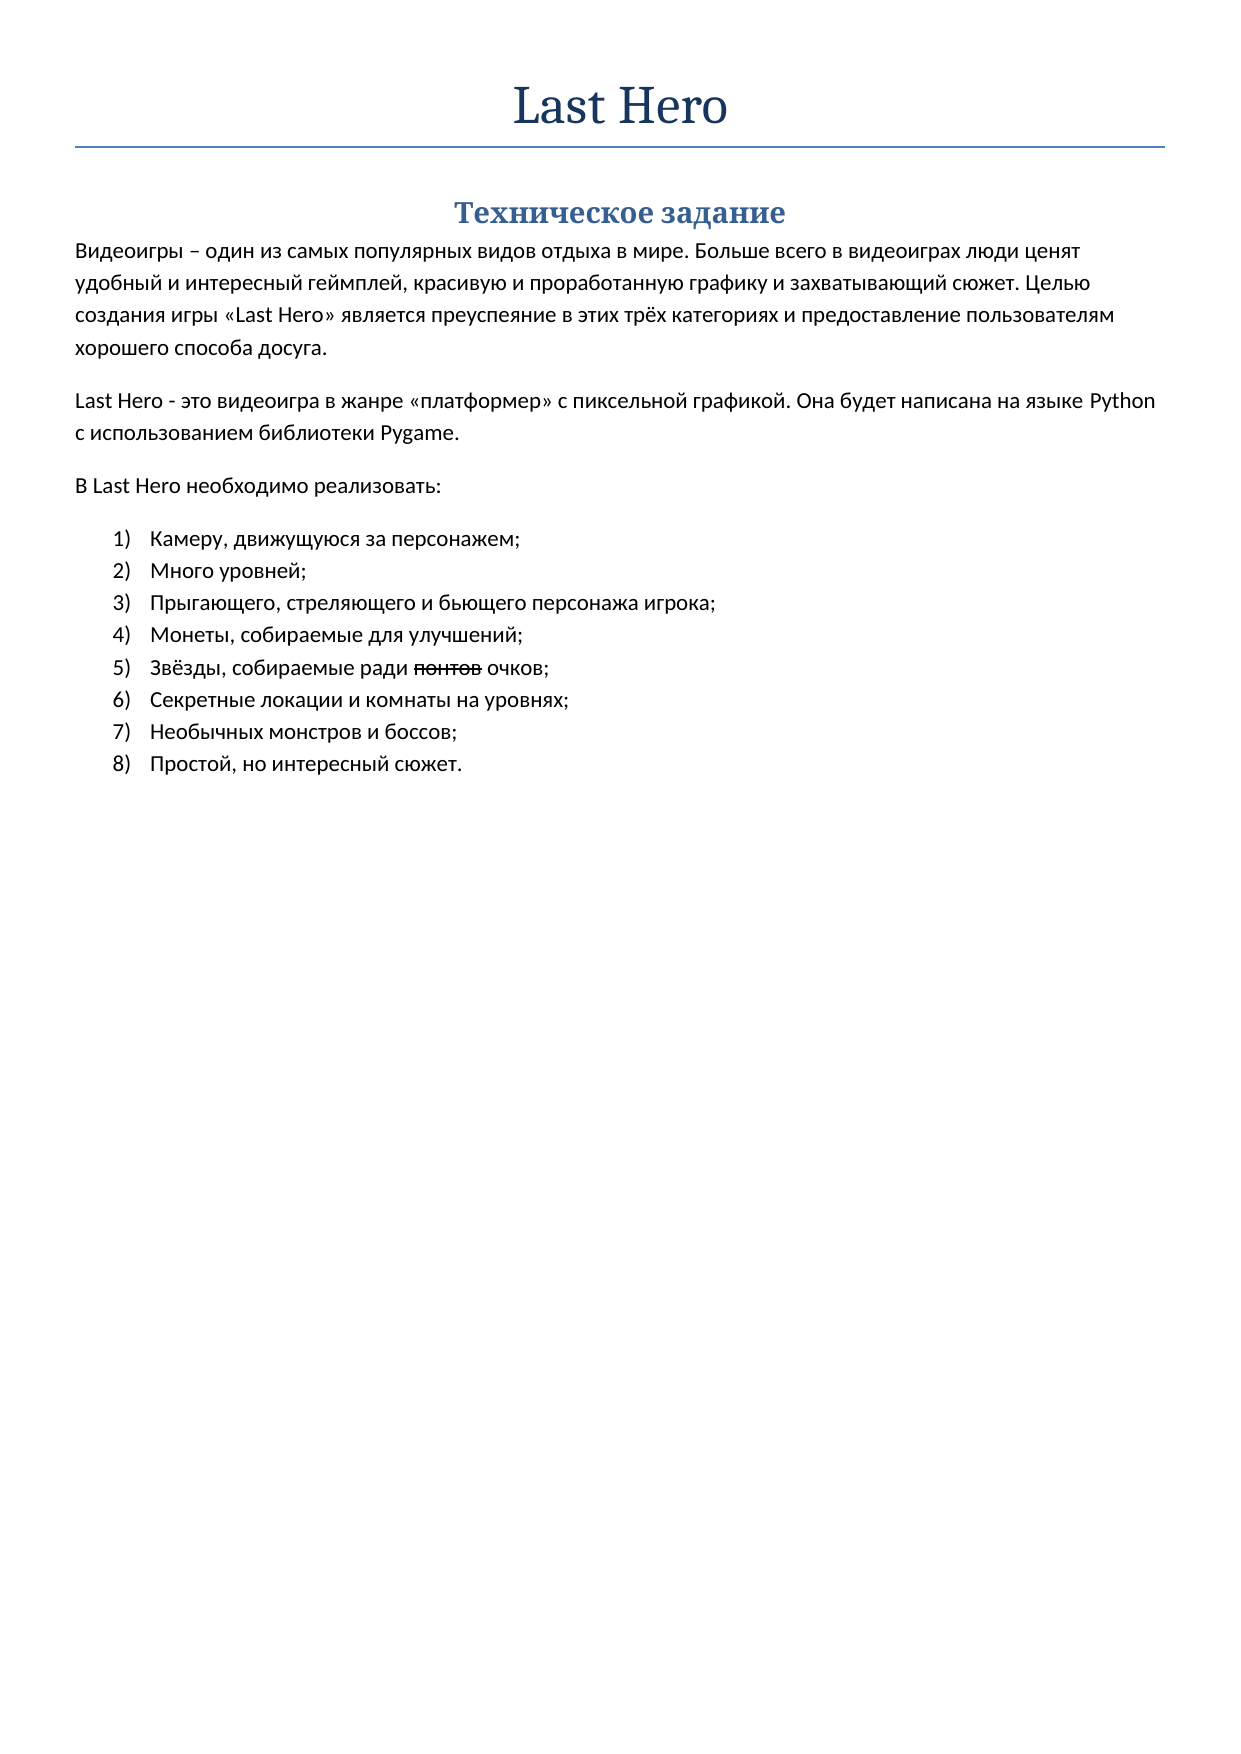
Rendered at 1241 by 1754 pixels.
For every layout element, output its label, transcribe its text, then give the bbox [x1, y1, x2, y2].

list Камеру, движущуюся за персонажем; [112, 524, 1165, 552]
text Видеоигры – один из самых популярных видов отдыха в мире. Больше всего в видеоиграх люди ценят удобный и интересный геймплей, красивую и проработанную графику и захватывающий сюжет. Целью создания игры «Last Hero» является преуспеяние в этих трёх категориях и предоставление пользователям хорошего способа досуга. [75, 236, 1165, 361]
text В Last Hero необходимо реализовать: [75, 471, 1165, 499]
list Монеты, собираемые для улучшений; [112, 621, 1165, 649]
list Много уровней; [112, 556, 1165, 584]
list Простой, но интересный сюжет. [112, 749, 1165, 777]
list Необычных монстров и боссов; [112, 717, 1165, 745]
title Last Hero [75, 75, 1165, 146]
list Прыгающего, стреляющего и бьющего персонажа игрока; [112, 588, 1165, 616]
list Секретные локации и комнаты на уровнях; [112, 685, 1165, 713]
subtitle Техническое задание [75, 198, 1165, 231]
text Last Hero - это видеоигра в жанре «платформер» с пиксельной графикой. Она будет написана на языке Python с использованием библиотеки Pygame. [75, 386, 1165, 446]
list Звёзды, собираемые ради понтов очков; [112, 653, 1165, 681]
